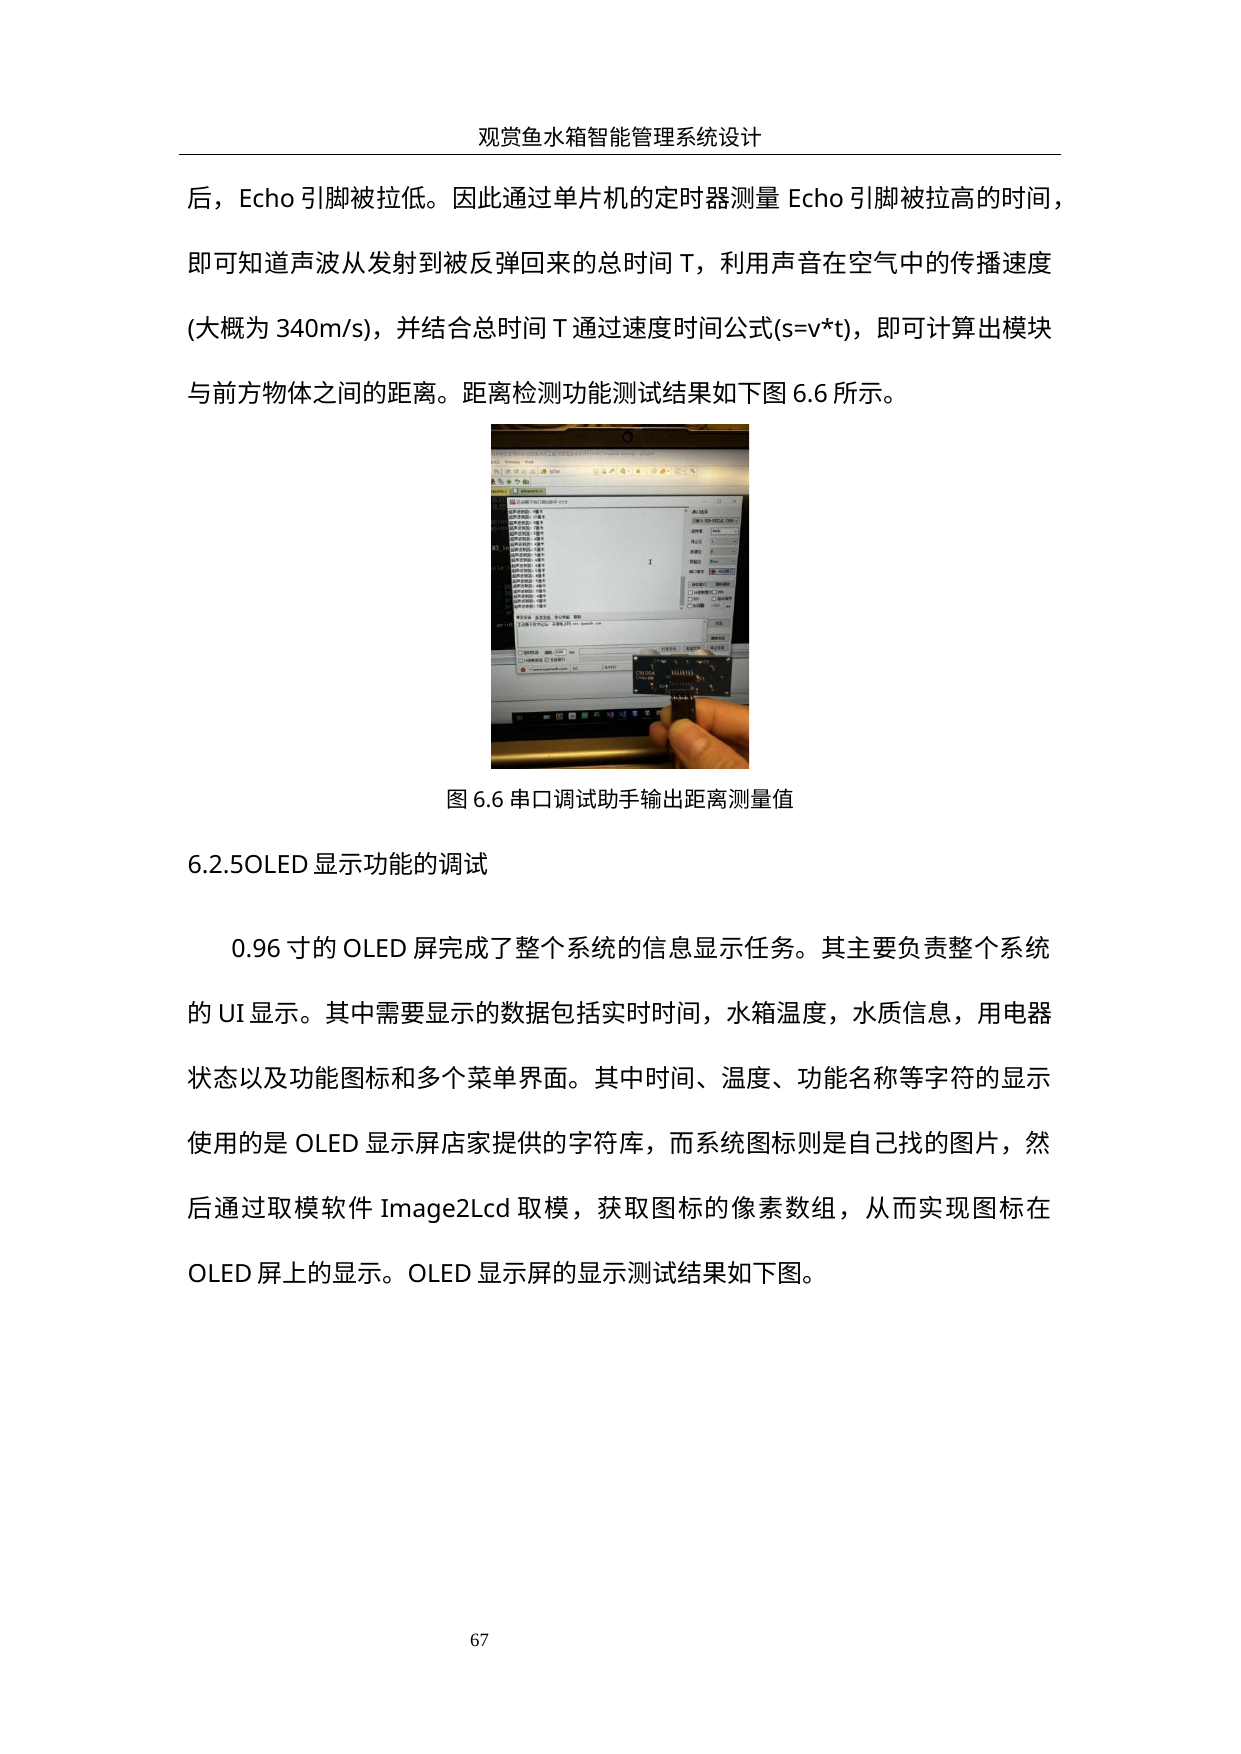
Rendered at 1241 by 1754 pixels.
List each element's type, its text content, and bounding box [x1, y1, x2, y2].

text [187, 164, 1053, 424]
picture [491, 424, 750, 769]
subtitle 6.2.5OLED显示功能的调试 [187, 831, 1053, 896]
text 图6.6 串口调试助手输出距离测量值 [187, 782, 1053, 814]
text 0.96寸的OLED屏完成了整个系统的信息显示任务。其主要负责整个系统的UI显示。其中需要显示的数据包括实时时间，水箱温度，水质信息，用电器状态以及功能图标和多个菜单界面。其中时间、温度、功能名称等字符的显示使用的是OLED显示屏店家提供的字符库，而系统图标则是自己找的图片，然后通过取模软件Image2Lcd取模，获取图标的像素数组，从而实现图标在OLED屏上的显示。OLED显示屏的显示测试结果如下图。 [187, 914, 1053, 1304]
